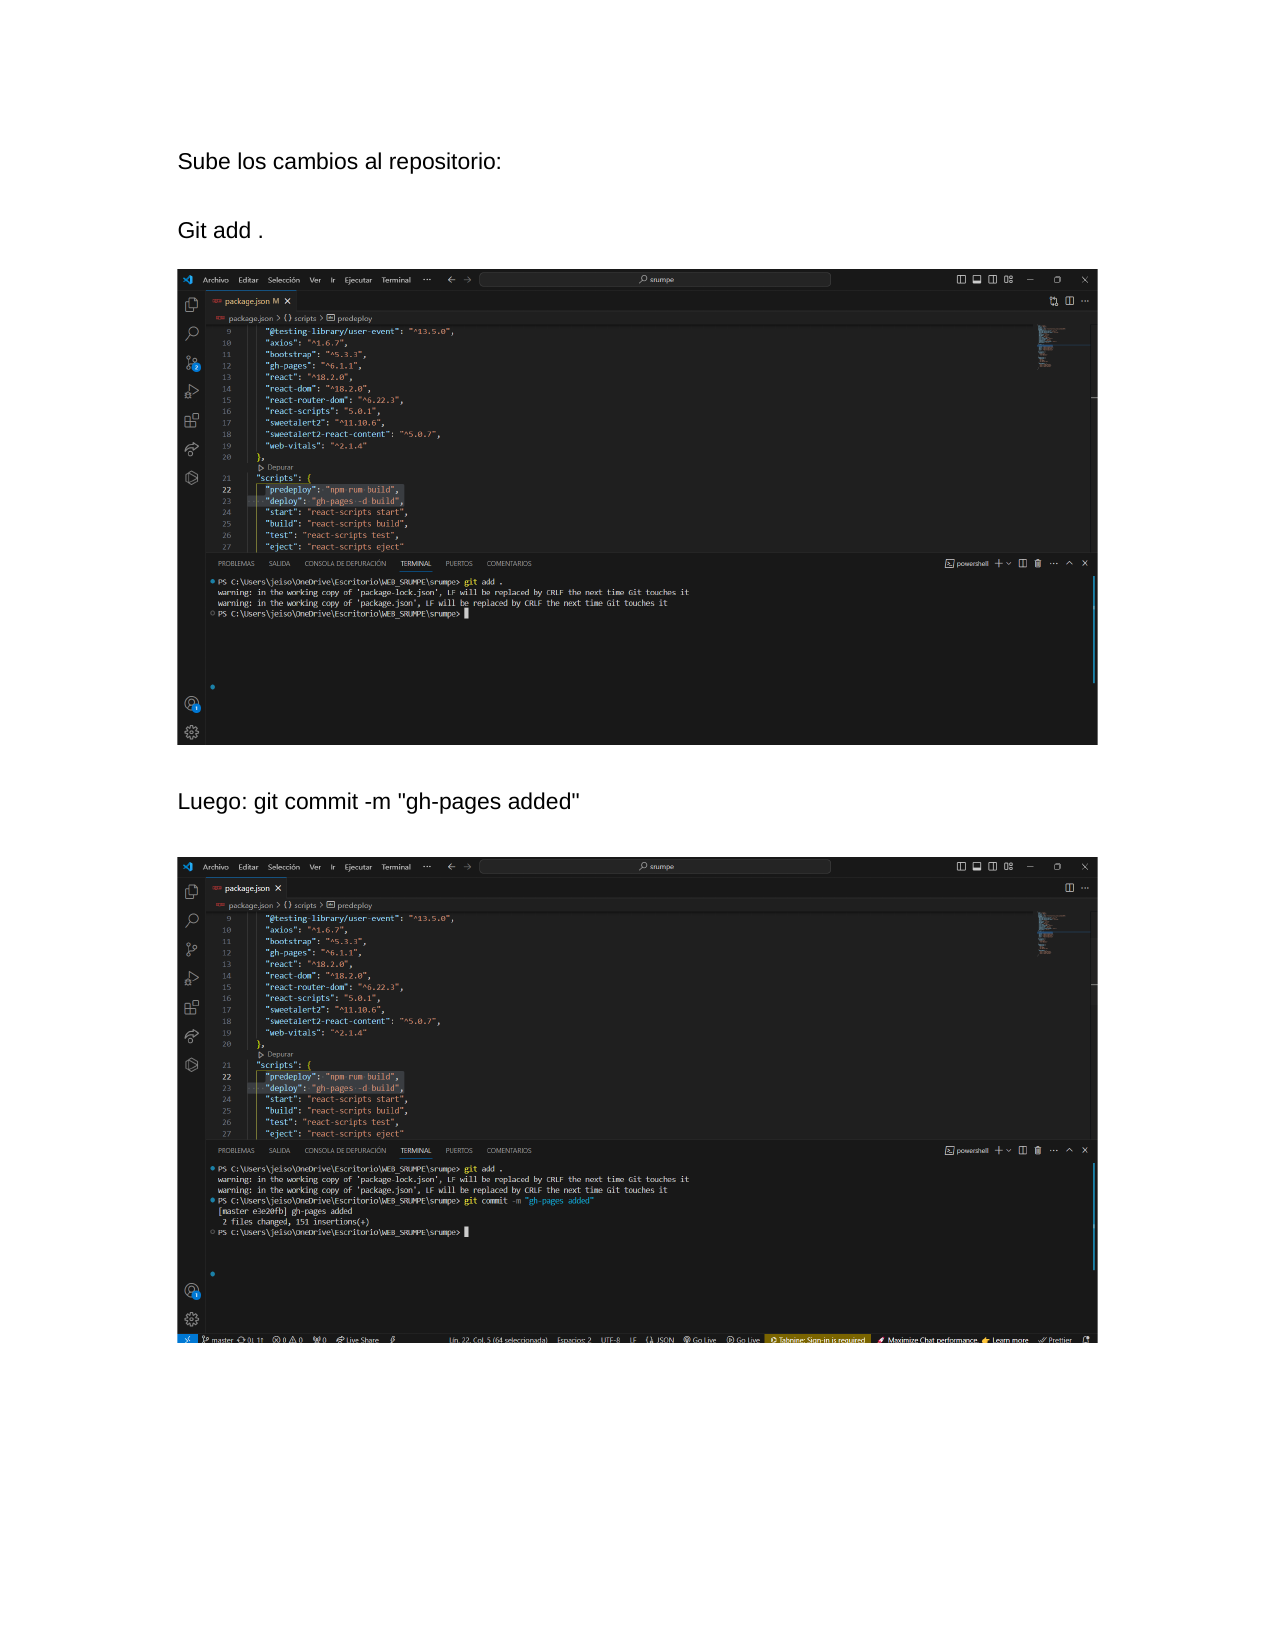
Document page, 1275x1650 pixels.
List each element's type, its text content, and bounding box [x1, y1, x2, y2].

text Git add . [177, 217, 1098, 269]
picture [177, 269, 1098, 745]
text Sube los cambios al repositorio: [177, 148, 1098, 174]
text Luego: git commit -m "gh-pages added" [177, 788, 1098, 814]
picture [177, 857, 1098, 1343]
